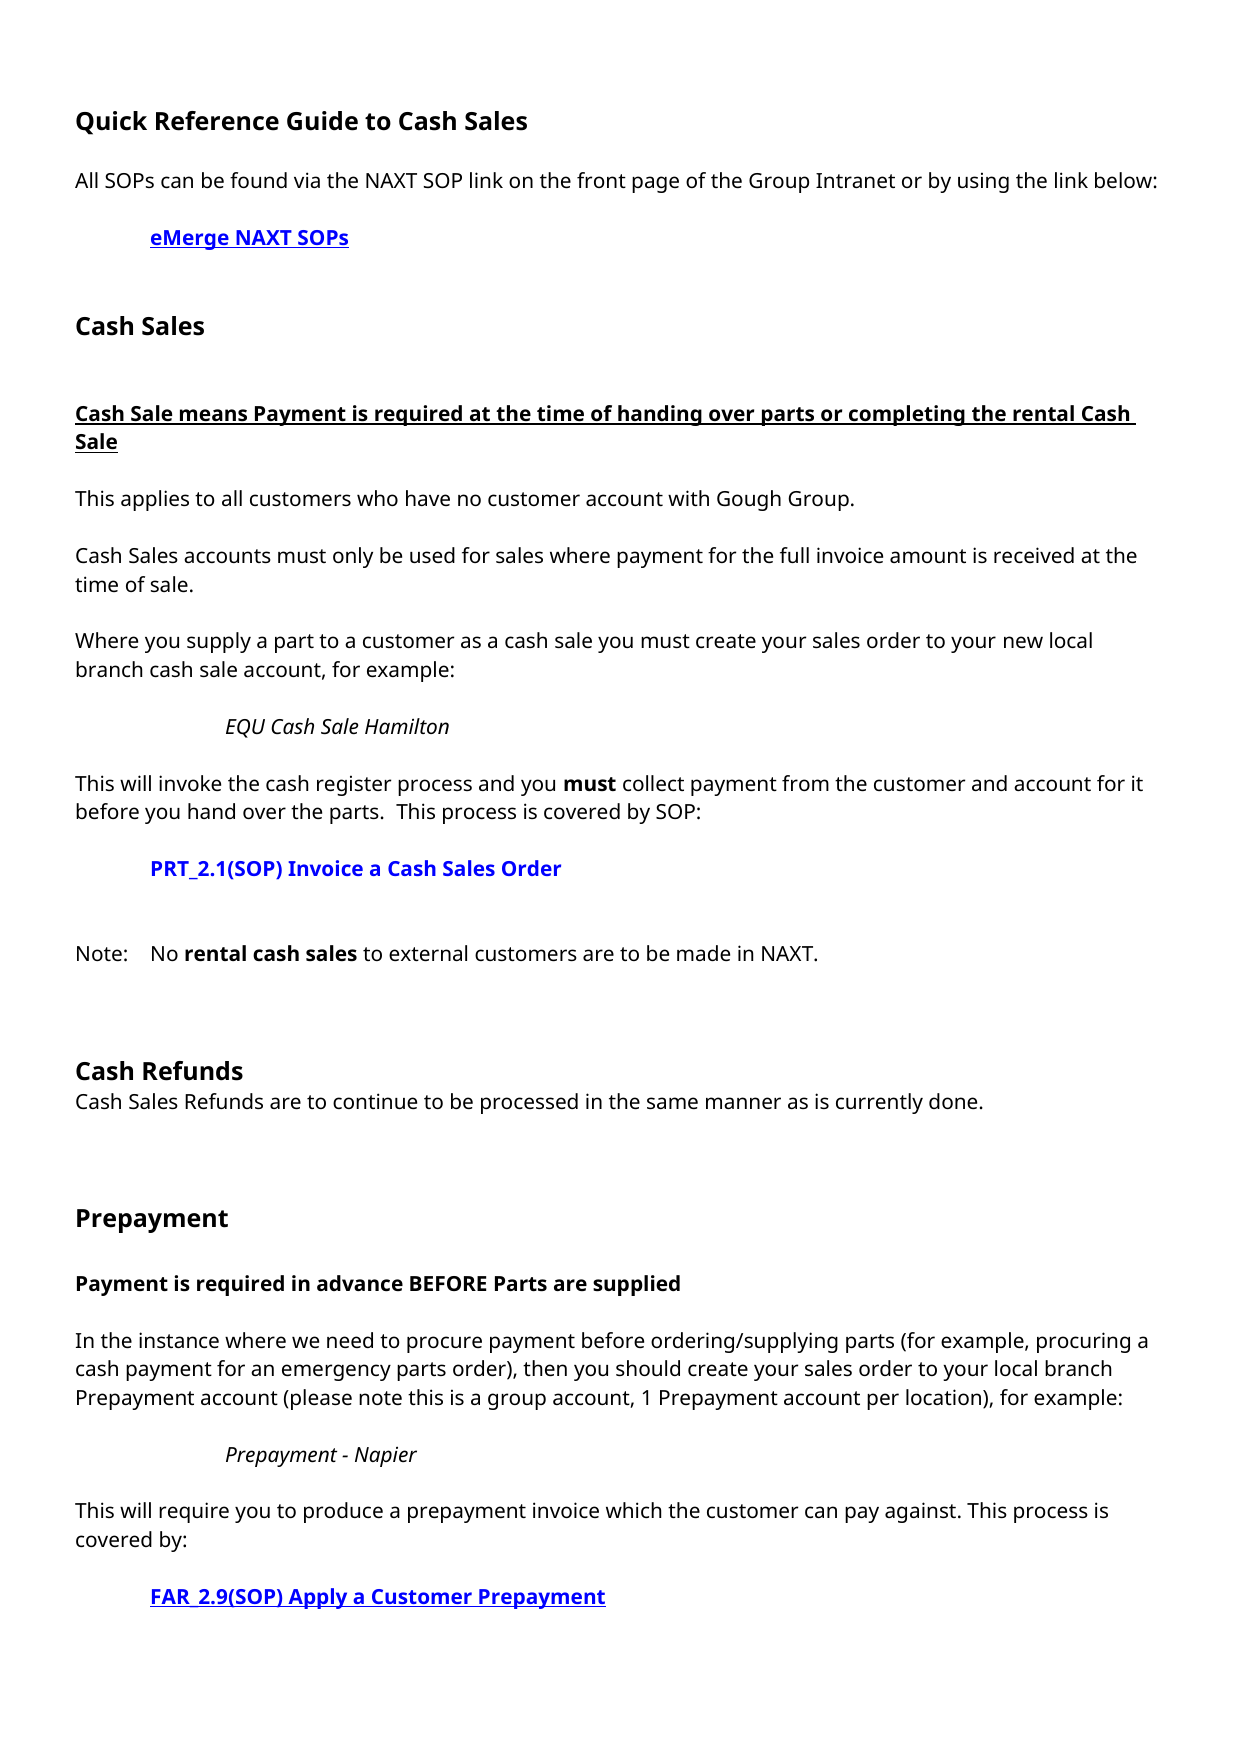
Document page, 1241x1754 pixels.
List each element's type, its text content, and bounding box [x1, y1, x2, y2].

text Cash Sales Refunds are to continue to be processed in the same manner as is currently done. [75, 1087, 1165, 1116]
text This applies to all customers who have no customer account with Gough Group. [75, 484, 1165, 513]
text Payment is required in advance BEFORE Parts are supplied [75, 1269, 1165, 1297]
text Cash Refunds [75, 1053, 1165, 1087]
text All SOPs can be found via the NAXT SOP link on the front page of the Group Intranet or by using the link below: [75, 166, 1165, 194]
text EQU Cash Sale Hamilton [150, 712, 1165, 740]
text eMerge NAXT SOPs [75, 223, 1165, 251]
text This will invoke the cash register process and you must collect payment from the customer and account for it before you hand over the parts. This process is covered by SOP: [75, 769, 1165, 826]
text Quick Reference Guide to Cash Sales [75, 103, 1165, 137]
text Prepayment - Napier [150, 1440, 1165, 1468]
text Cash Sale means Payment is required at the time of handing over parts or completing the rental Cash Sale [75, 399, 1165, 456]
text In the instance where we need to procure payment before ordering/supplying parts (for example, procuring a cash payment for an emergency parts order), then you should create your sales order to your local branch Prepayment account (please note this is a group account, 1 Prepayment account per location), for example: [75, 1326, 1165, 1411]
text Note: No rental cash sales to external customers are to be made in NAXT. [75, 939, 1165, 968]
text Cash Sales accounts must only be used for sales where payment for the full invoice amount is received at the time of sale. [75, 541, 1165, 598]
text This will require you to produce a prepayment invoice which the customer can pay against. This process is covered by: [75, 1497, 1165, 1553]
text Cash Sales [75, 308, 1165, 342]
text Where you supply a part to a customer as a cash sale you must create your sales order to your new local branch cash sale account, for example: [75, 627, 1165, 683]
text Prepayment [75, 1201, 1165, 1235]
text FAR_2.9(SOP) Apply a Customer Prepayment [75, 1582, 1165, 1610]
text PRT_2.1(SOP) Invoice a Cash Sales Order [75, 854, 1165, 882]
